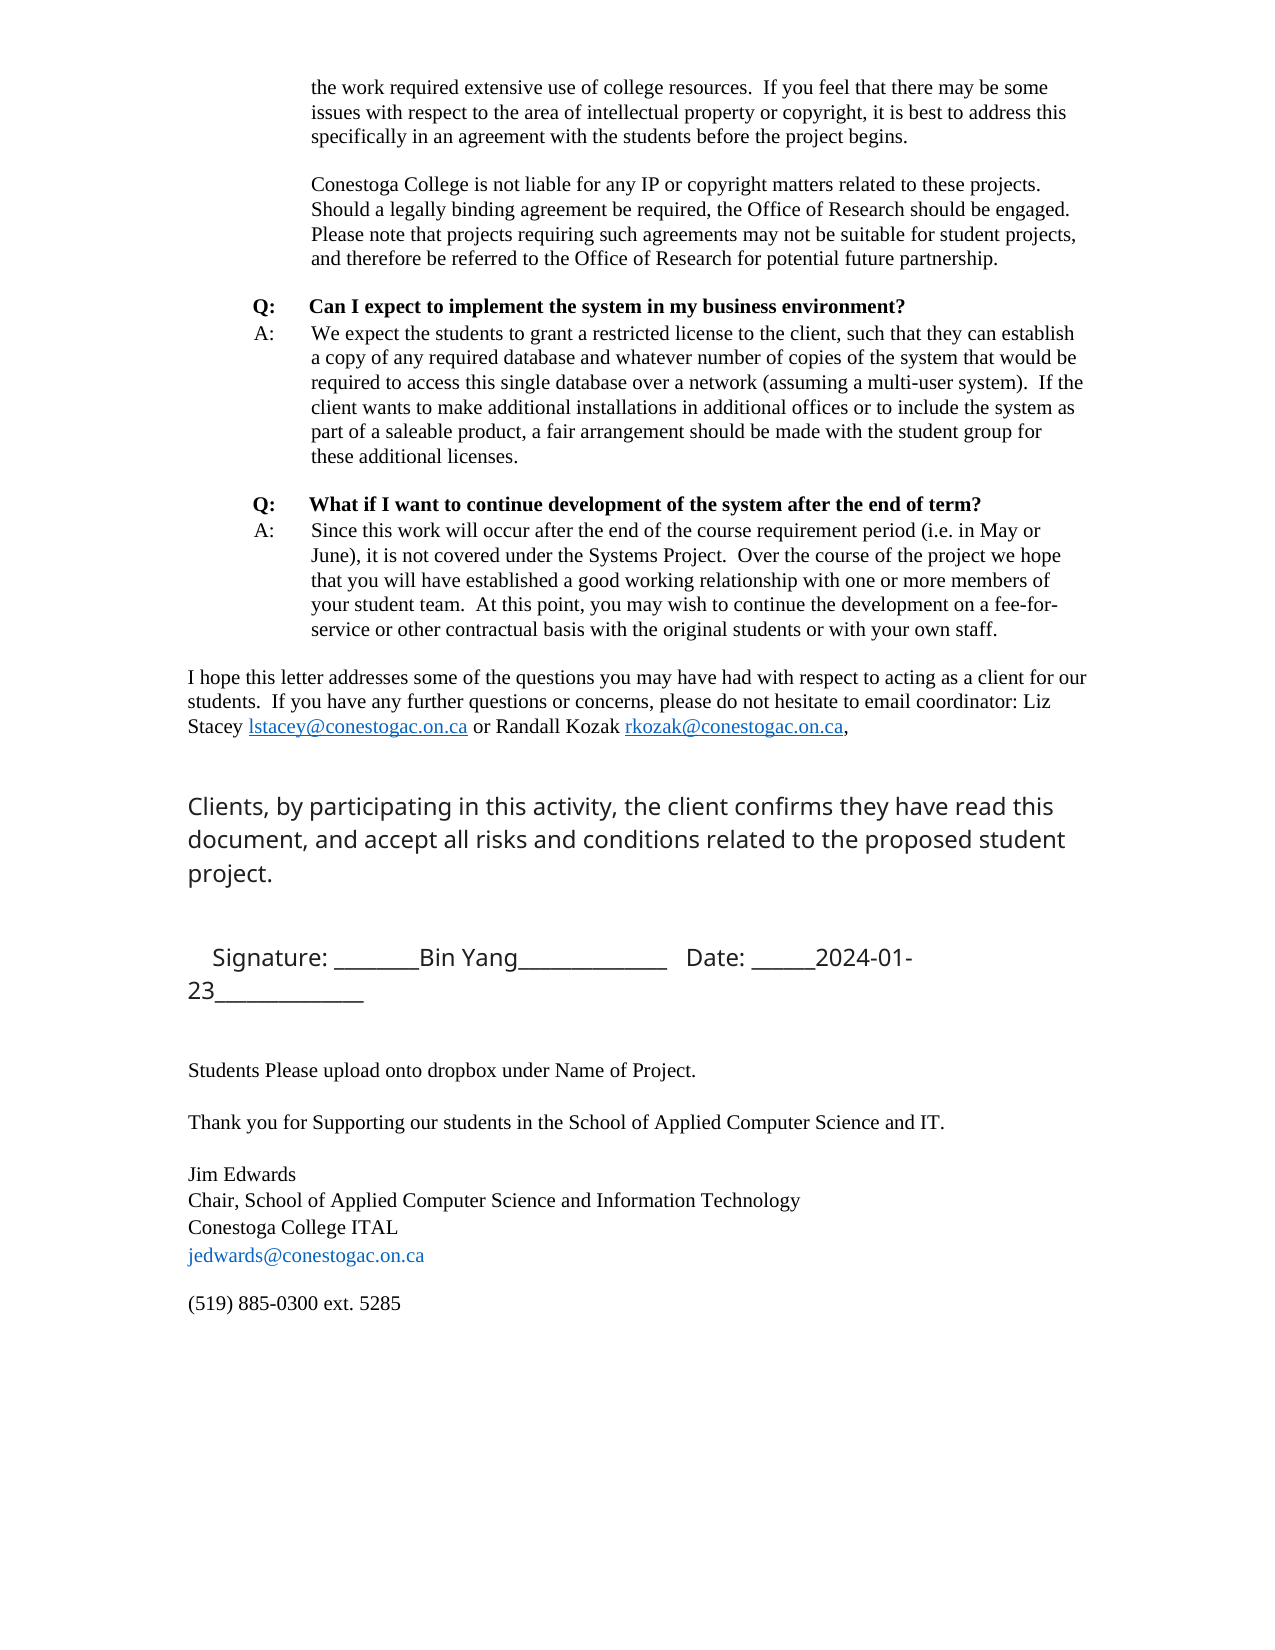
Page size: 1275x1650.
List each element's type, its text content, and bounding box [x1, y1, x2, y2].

text I hope this letter addresses some of the questions you may have had with respect to acting as a client for our students. If you have any further questions or concerns, please do not hesitate to email coordinator: Liz Stacey lstacey@conestogac.on.ca or Randall Kozak rkozak@conestogac.on.ca, [187, 665, 1087, 738]
text (519) 885-0300 ext. 5285 [188, 1290, 506, 1314]
text Students Please upload onto dropbox under Name of Project. [188, 1058, 1087, 1082]
text Conestoga College ITAL [188, 1215, 1087, 1239]
text Signature: ________Bin Yang______________ Date: ______2024-01-23______________ [187, 940, 1087, 1006]
text jedwards@conestogac.on.ca [188, 1242, 506, 1267]
text Thank you for Supporting our students in the School of Applied Computer Science and IT. [188, 1110, 1087, 1134]
text Jim Edwards [188, 1162, 1087, 1186]
text A: Since this work will occur after the end of the course requirement period (i.e. in May or June), it is not covered under the Systems Project. Over the course of the project we hope that you will have established a good working relationship with one or more members of your student team. At this point, you may wish to continue the development on a fee-for-service or other contractual basis with the original students or with your own staff. [253, 518, 1087, 641]
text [253, 75, 1087, 148]
text Chair, School of Applied Computer Science and Information Technology [188, 1187, 1087, 1212]
text Q: What if I want to continue development of the system after the end of term? [187, 492, 1087, 516]
text Conestoga College is not liable for any IP or copyright matters related to these projects. Should a legally binding agreement be required, the Office of Research should be engaged. Please note that projects requiring such agreements may not be suitable for student projects, and therefore be referred to the Office of Research for potential future partnership. [311, 172, 1087, 270]
text Clients, by participating in this activity, the client confirms they have read this document, and accept all risks and conditions related to the proposed student project. [187, 789, 1087, 889]
text A: We expect the students to grant a restricted license to the client, such that they can establish a copy of any required database and whatever number of copies of the system that would be required to access this single database over a network (assuming a multi-user system). If the client wants to make additional installations in additional offices or to include the system as part of a saleable product, a fair arrangement should be made with the student group for these additional licenses. [253, 321, 1087, 468]
text Q: Can I expect to implement the system in my business environment? [187, 294, 1087, 318]
